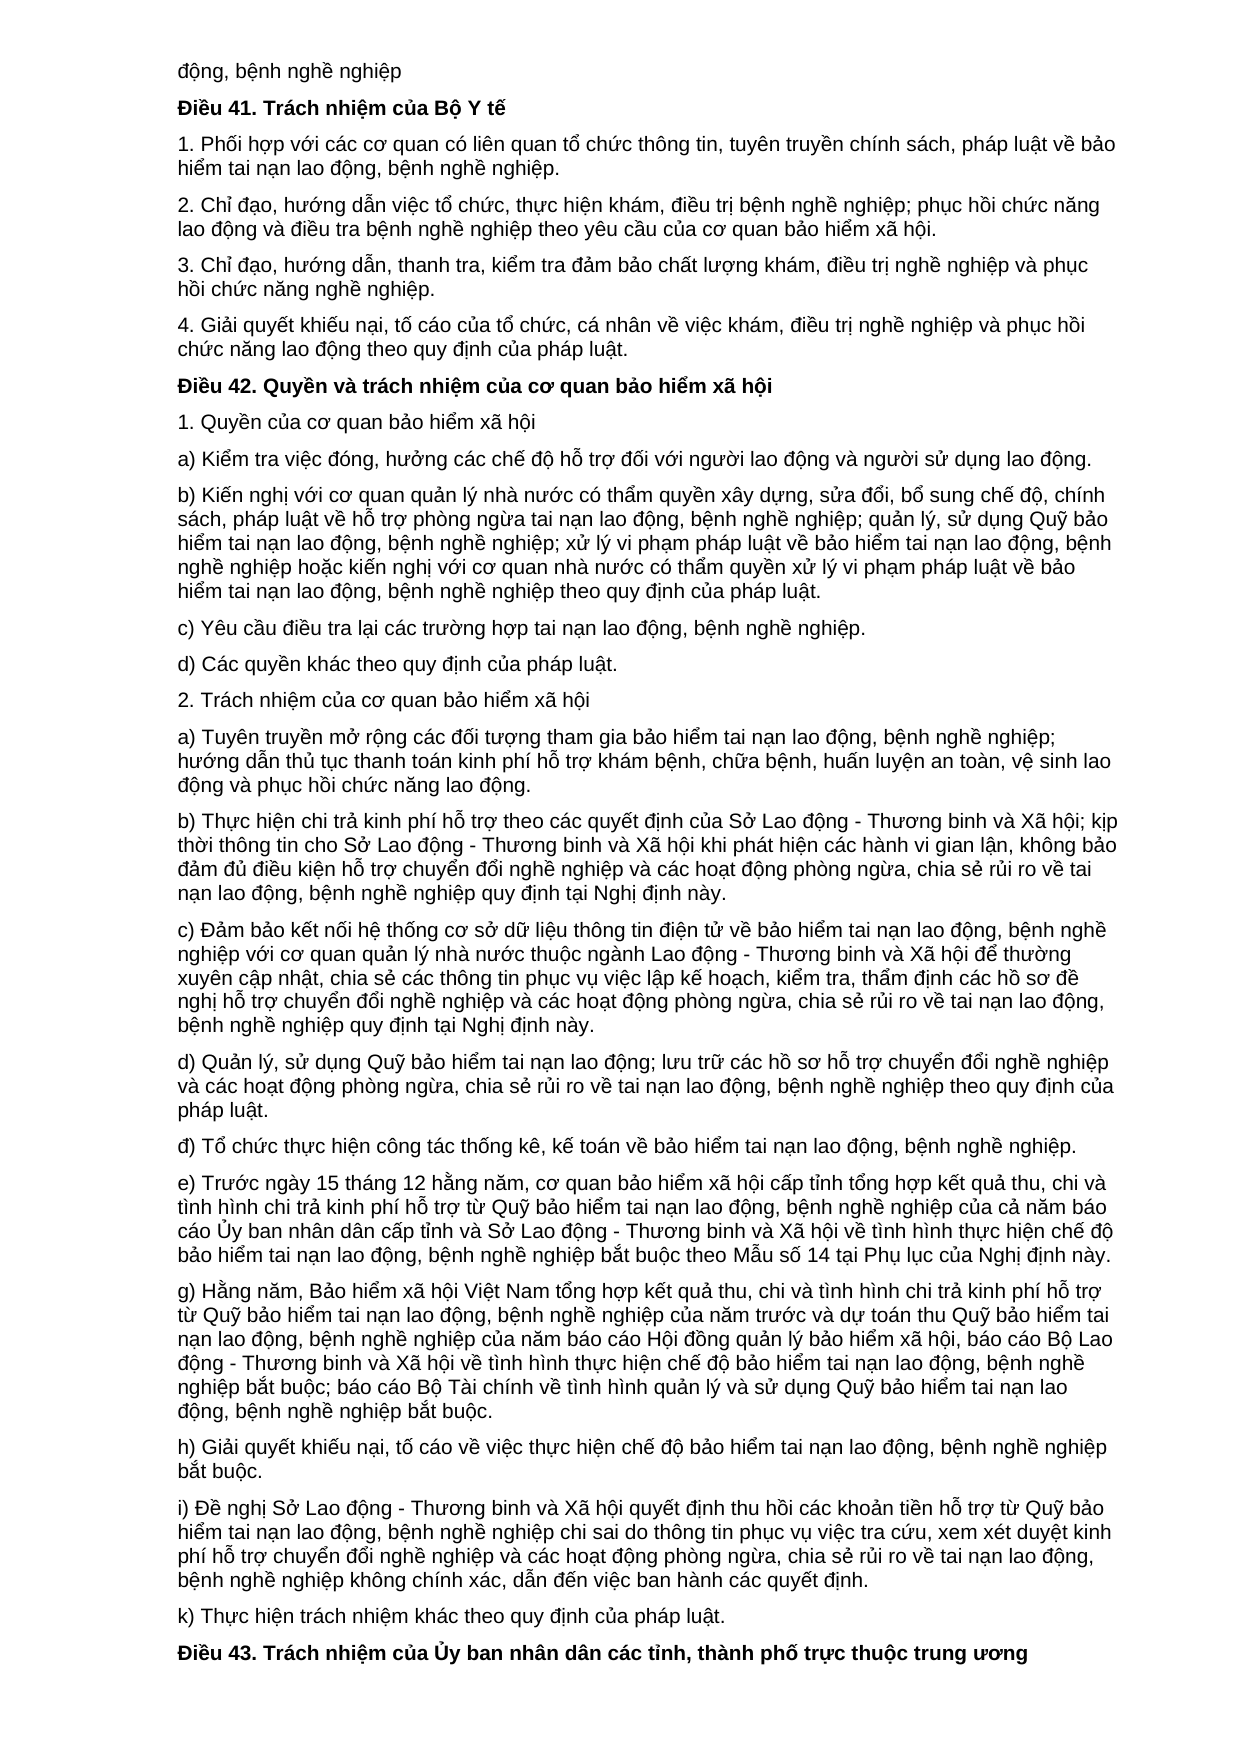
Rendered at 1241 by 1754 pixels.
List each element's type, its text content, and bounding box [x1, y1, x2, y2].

text c) Yêu cầu điều tra lại các trường hợp tai nạn lao động, bệnh nghề nghiệp. [177, 615, 1122, 639]
text Điều 41. Trách nhiệm của Bộ Y tế [177, 96, 1122, 119]
text 4. Giải quyết khiếu nại, tố cáo của tổ chức, cá nhân về việc khám, điều trị nghề nghiệp và phục hồi chức năng lao động theo quy định của pháp luật. [177, 313, 1122, 361]
text b) Kiến nghị với cơ quan quản lý nhà nước có thẩm quyền xây dựng, sửa đổi, bổ sung chế độ, chính sách, pháp luật về hỗ trợ phòng ngừa tai nạn lao động, bệnh nghề nghiệp; quản lý, sử dụng Quỹ bảo hiểm tai nạn lao động, bệnh nghề nghiệp; xử lý vi phạm pháp luật về bảo hiểm tai nạn lao động, bệnh nghề nghiệp hoặc kiến nghị với cơ quan nhà nước có thẩm quyền xử lý vi phạm pháp luật về bảo hiểm tai nạn lao động, bệnh nghề nghiệp theo quy định của pháp luật. [177, 483, 1122, 603]
text 2. Trách nhiệm của cơ quan bảo hiểm xã hội [177, 688, 1122, 712]
text d) Các quyền khác theo quy định của pháp luật. [177, 652, 1122, 676]
text d) Quản lý, sử dụng Quỹ bảo hiểm tai nạn lao động; lưu trữ các hồ sơ hỗ trợ chuyển đổi nghề nghiệp và các hoạt động phòng ngừa, chia sẻ rủi ro về tai nạn lao động, bệnh nghề nghiệp theo quy định của pháp luật. [177, 1050, 1122, 1122]
text 3. Chỉ đạo, hướng dẫn, thanh tra, kiểm tra đảm bảo chất lượng khám, điều trị nghề nghiệp và phục hồi chức năng nghề nghiệp. [177, 253, 1122, 301]
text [177, 59, 1122, 83]
text 1. Phối hợp với các cơ quan có liên quan tổ chức thông tin, tuyên truyền chính sách, pháp luật về bảo hiểm tai nạn lao động, bệnh nghề nghiệp. [177, 132, 1122, 180]
text i) Đề nghị Sở Lao động - Thương binh và Xã hội quyết định thu hồi các khoản tiền hỗ trợ từ Quỹ bảo hiểm tai nạn lao động, bệnh nghề nghiệp chi sai do thông tin phục vụ việc tra cứu, xem xét duyệt kinh phí hỗ trợ chuyển đổi nghề nghiệp và các hoạt động phòng ngừa, chia sẻ rủi ro về tai nạn lao động, bệnh nghề nghiệp không chính xác, dẫn đến việc ban hành các quyết định. [177, 1496, 1122, 1591]
text h) Giải quyết khiếu nại, tố cáo về việc thực hiện chế độ bảo hiểm tai nạn lao động, bệnh nghề nghiệp bắt buộc. [177, 1435, 1122, 1483]
text e) Trước ngày 15 tháng 12 hằng năm, cơ quan bảo hiểm xã hội cấp tỉnh tổng hợp kết quả thu, chi và tình hình chi trả kinh phí hỗ trợ từ Quỹ bảo hiểm tai nạn lao động, bệnh nghề nghiệp của cả năm báo cáo Ủy ban nhân dân cấp tỉnh và Sở Lao động - Thương binh và Xã hội về tình hình thực hiện chế độ bảo hiểm tai nạn lao động, bệnh nghề nghiệp bắt buộc theo Mẫu số 14 tại Phụ lục của Nghị định này. [177, 1171, 1122, 1266]
text k) Thực hiện trách nhiệm khác theo quy định của pháp luật. [177, 1604, 1122, 1628]
text đ) Tổ chức thực hiện công tác thống kê, kế toán về bảo hiểm tai nạn lao động, bệnh nghề nghiệp. [177, 1134, 1122, 1158]
text a) Kiểm tra việc đóng, hưởng các chế độ hỗ trợ đối với người lao động và người sử dụng lao động. [177, 447, 1122, 471]
text c) Đảm bảo kết nối hệ thống cơ sở dữ liệu thông tin điện tử về bảo hiểm tai nạn lao động, bệnh nghề nghiệp với cơ quan quản lý nhà nước thuộc ngành Lao động - Thương binh và Xã hội để thường xuyên cập nhật, chia sẻ các thông tin phục vụ việc lập kế hoạch, kiểm tra, thẩm định các hồ sơ đề nghị hỗ trợ chuyển đổi nghề nghiệp và các hoạt động phòng ngừa, chia sẻ rủi ro về tai nạn lao động, bệnh nghề nghiệp quy định tại Nghị định này. [177, 917, 1122, 1037]
text 2. Chỉ đạo, hướng dẫn việc tổ chức, thực hiện khám, điều trị bệnh nghề nghiệp; phục hồi chức năng lao động và điều tra bệnh nghề nghiệp theo yêu cầu của cơ quan bảo hiểm xã hội. [177, 192, 1122, 240]
text a) Tuyên truyền mở rộng các đối tượng tham gia bảo hiểm tai nạn lao động, bệnh nghề nghiệp; hướng dẫn thủ tục thanh toán kinh phí hỗ trợ khám bệnh, chữa bệnh, huấn luyện an toàn, vệ sinh lao động và phục hồi chức năng lao động. [177, 725, 1122, 797]
text g) Hằng năm, Bảo hiểm xã hội Việt Nam tổng hợp kết quả thu, chi và tình hình chi trả kinh phí hỗ trợ từ Quỹ bảo hiểm tai nạn lao động, bệnh nghề nghiệp của năm trước và dự toán thu Quỹ bảo hiểm tai nạn lao động, bệnh nghề nghiệp của năm báo cáo Hội đồng quản lý bảo hiểm xã hội, báo cáo Bộ Lao động - Thương binh và Xã hội về tình hình thực hiện chế độ bảo hiểm tai nạn lao động, bệnh nghề nghiệp bắt buộc; báo cáo Bộ Tài chính về tình hình quản lý và sử dụng Quỹ bảo hiểm tai nạn lao động, bệnh nghề nghiệp bắt buộc. [177, 1279, 1122, 1423]
text Điều 43. Trách nhiệm của Ủy ban nhân dân các tỉnh, thành phố trực thuộc trung ương [177, 1640, 1122, 1664]
text 1. Quyền của cơ quan bảo hiểm xã hội [177, 410, 1122, 434]
text b) Thực hiện chi trả kinh phí hỗ trợ theo các quyết định của Sở Lao động - Thương binh và Xã hội; kịp thời thông tin cho Sở Lao động - Thương binh và Xã hội khi phát hiện các hành vi gian lận, không bảo đảm đủ điều kiện hỗ trợ chuyển đổi nghề nghiệp và các hoạt động phòng ngừa, chia sẻ rủi ro về tai nạn lao động, bệnh nghề nghiệp quy định tại Nghị định này. [177, 809, 1122, 905]
text Điều 42. Quyền và trách nhiệm của cơ quan bảo hiểm xã hội [177, 374, 1122, 398]
